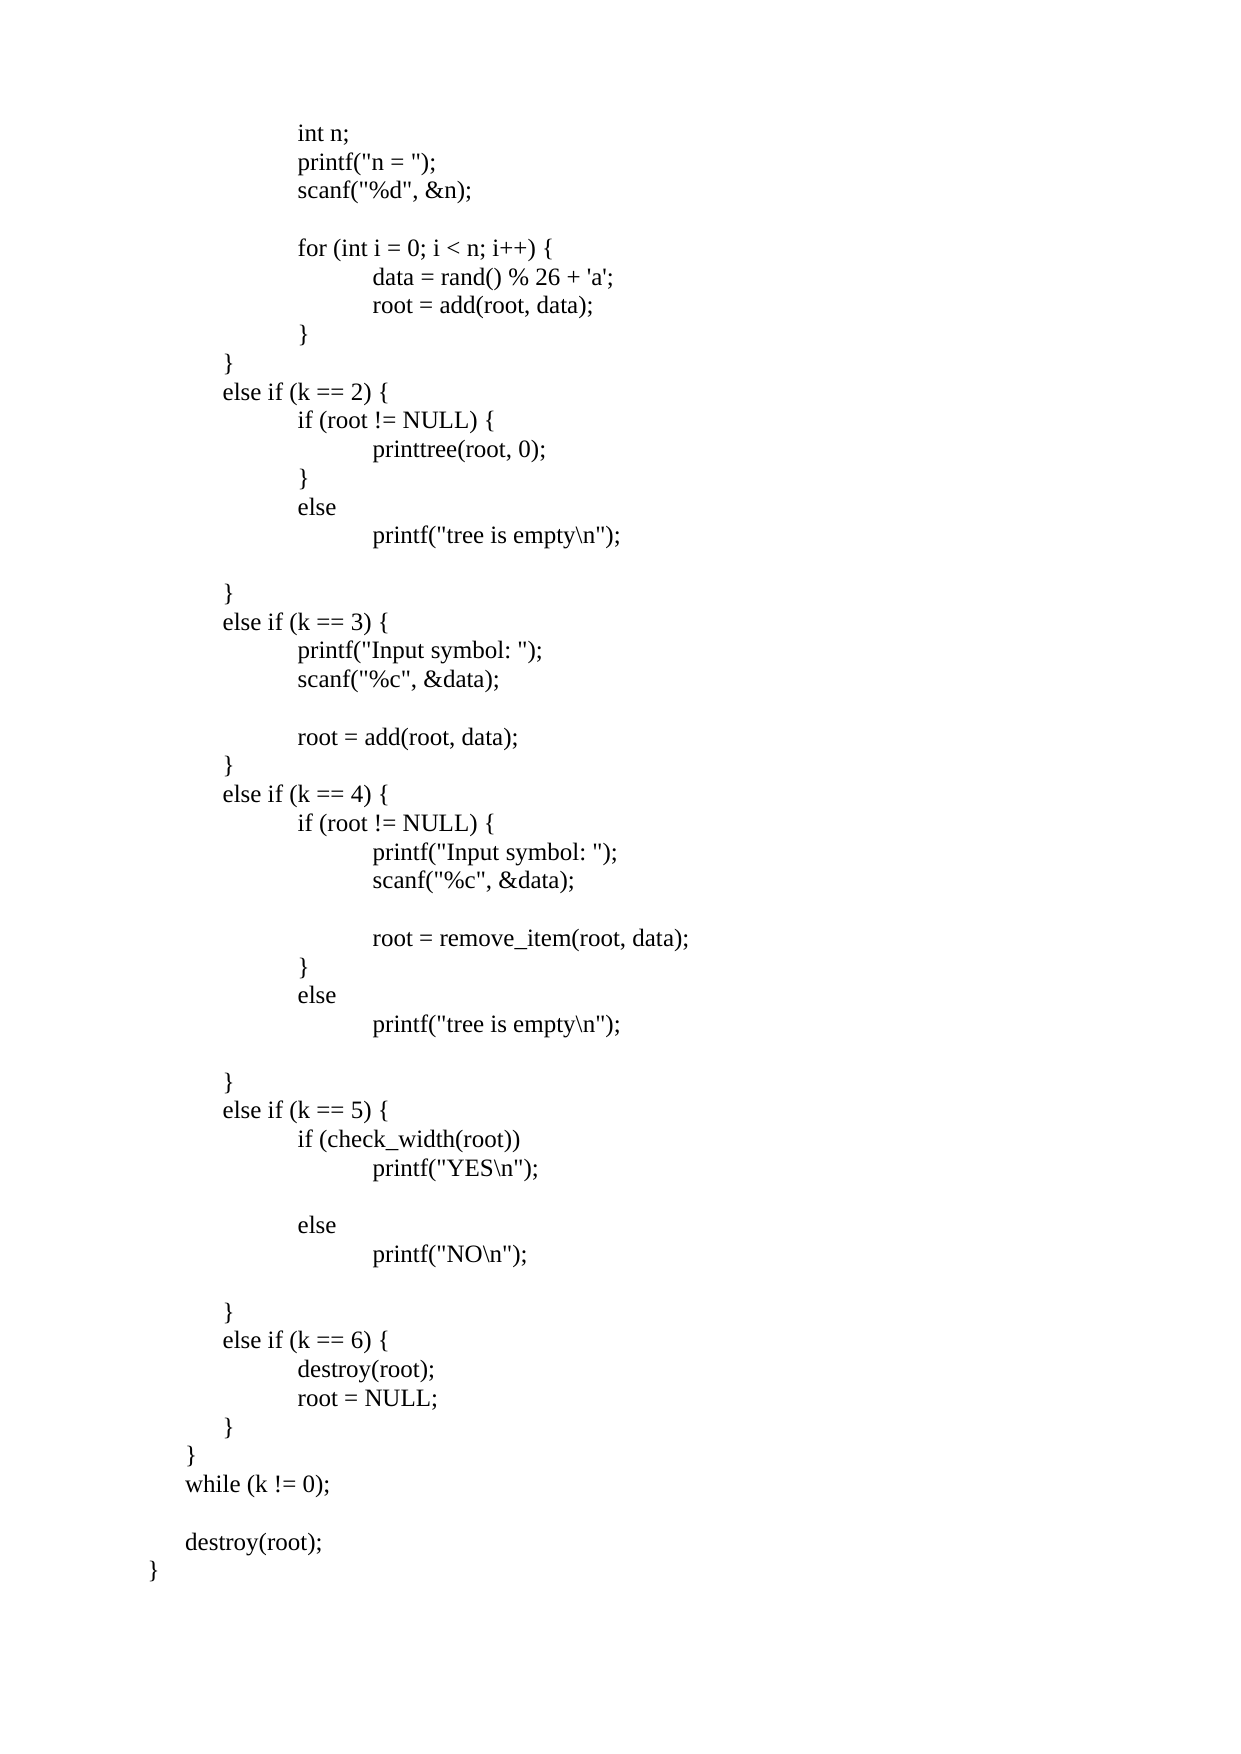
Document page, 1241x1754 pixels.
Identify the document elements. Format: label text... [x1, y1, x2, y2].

list } [147, 1441, 1152, 1469]
list printf("tree is empty\n"); [147, 521, 1152, 549]
list root = add(root, data); [147, 722, 1152, 751]
list else if (k == 2) { [147, 377, 1152, 406]
list while (k != 0); [147, 1469, 1152, 1498]
list printtree(root, 0); [147, 434, 1152, 463]
list printf("n = "); [147, 147, 1152, 176]
list for (int i = 0; i < n; i++) { [147, 233, 1152, 262]
list scanf("%c", &data); [147, 664, 1152, 693]
list else if (k == 3) { [147, 607, 1152, 636]
list } [147, 952, 1152, 981]
list root = remove_item(root, data); [147, 923, 1152, 952]
list if (root != NULL) { [147, 406, 1152, 434]
list } [147, 1067, 1152, 1096]
list int n; [147, 118, 1152, 147]
list printf("YES\n"); [147, 1153, 1152, 1182]
list } [147, 751, 1152, 779]
list else if (k == 4) { [147, 779, 1152, 808]
list } [147, 1297, 1152, 1326]
list root = NULL; [147, 1383, 1152, 1412]
list else [147, 492, 1152, 521]
list scanf("%c", &data); [147, 866, 1152, 894]
list } [147, 578, 1152, 607]
list printf("tree is empty\n"); [147, 1009, 1152, 1038]
list else [147, 981, 1152, 1009]
list root = add(root, data); [147, 291, 1152, 319]
list data = rand() % 26 + 'a'; [147, 262, 1152, 291]
list else if (k == 6) { [147, 1326, 1152, 1354]
list else if (k == 5) { [147, 1096, 1152, 1124]
list if (check_width(root)) [147, 1124, 1152, 1153]
list printf("NO\n"); [147, 1239, 1152, 1268]
list } [147, 348, 1152, 377]
list printf("Input symbol: "); [147, 837, 1152, 866]
list } [147, 1556, 1152, 1584]
list destroy(root); [147, 1527, 1152, 1556]
list } [147, 463, 1152, 492]
list printf("Input symbol: "); [147, 636, 1152, 664]
list destroy(root); [147, 1354, 1152, 1383]
list scanf("%d", &n); [147, 176, 1152, 204]
list } [147, 319, 1152, 348]
list if (root != NULL) { [147, 808, 1152, 837]
list else [147, 1211, 1152, 1239]
list } [147, 1412, 1152, 1441]
